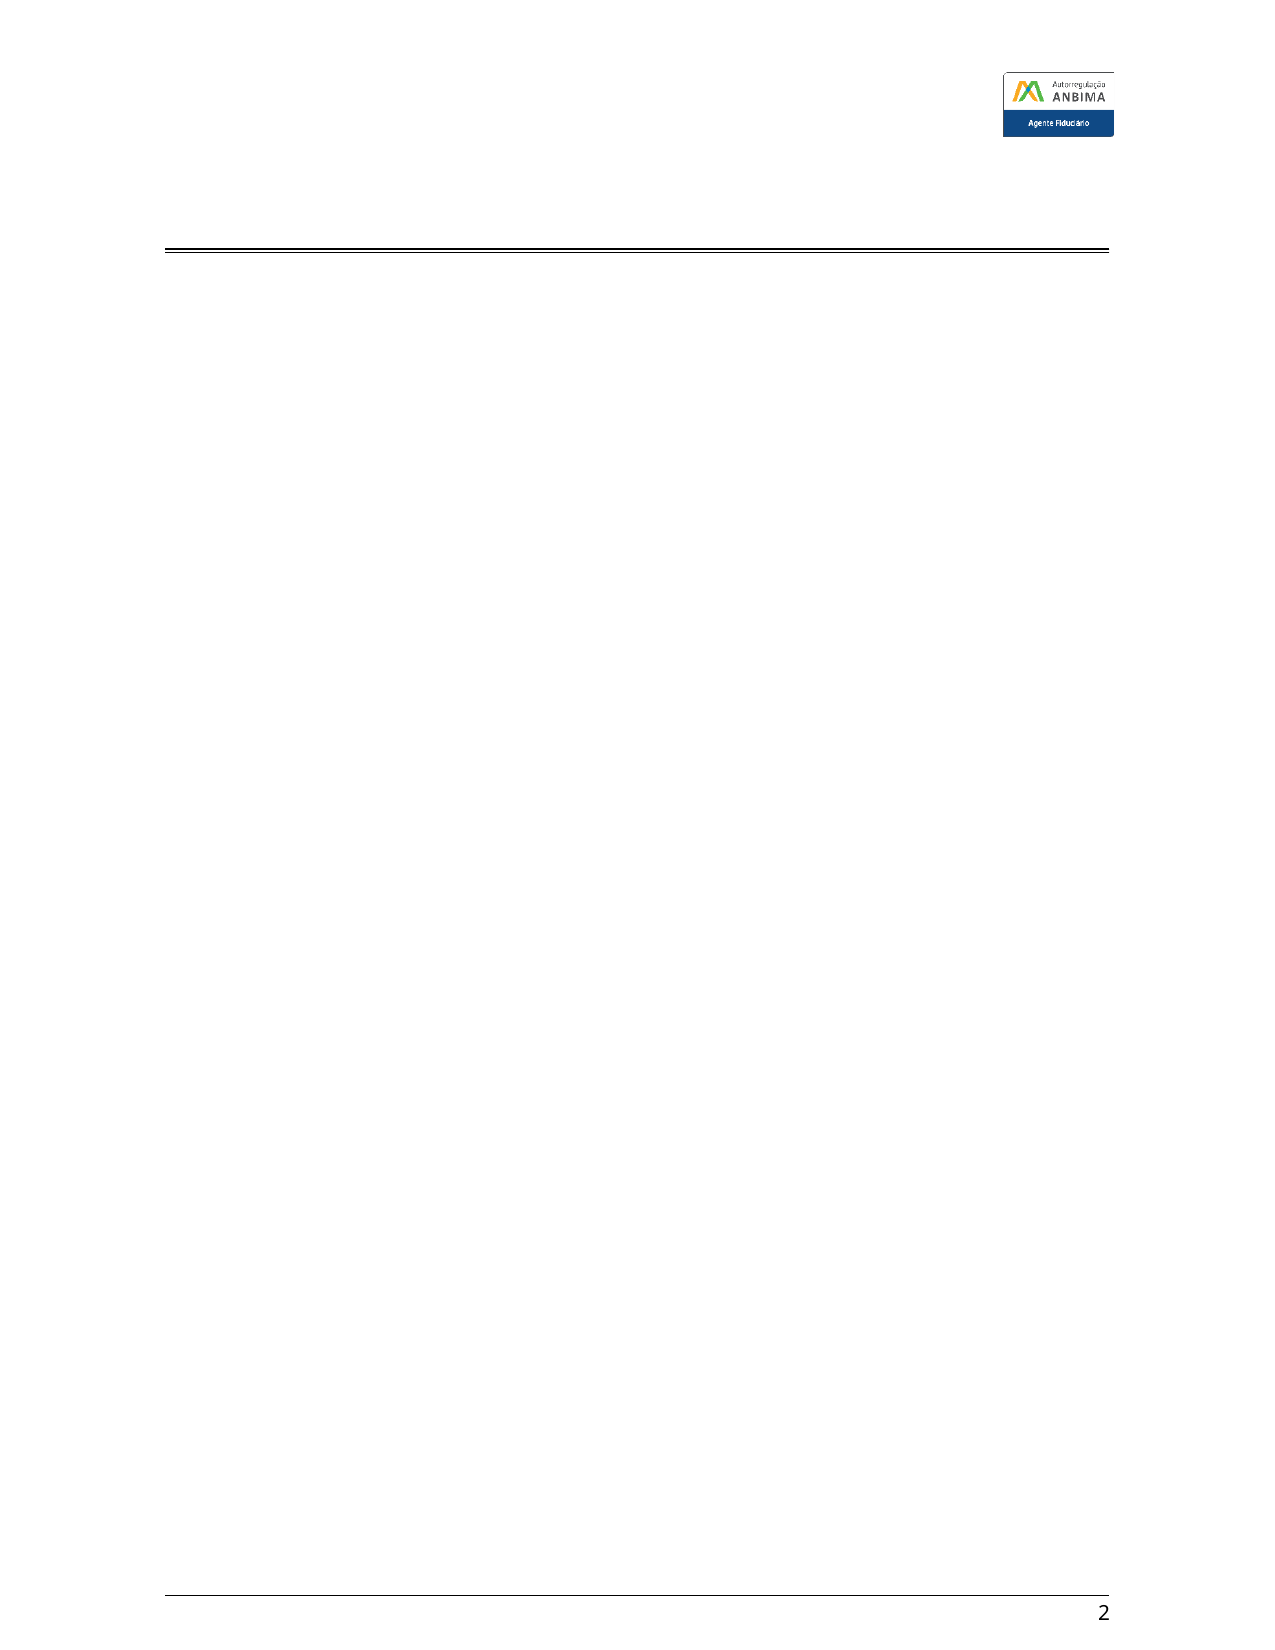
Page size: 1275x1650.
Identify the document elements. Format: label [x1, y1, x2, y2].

picture [1003, 72, 1115, 138]
